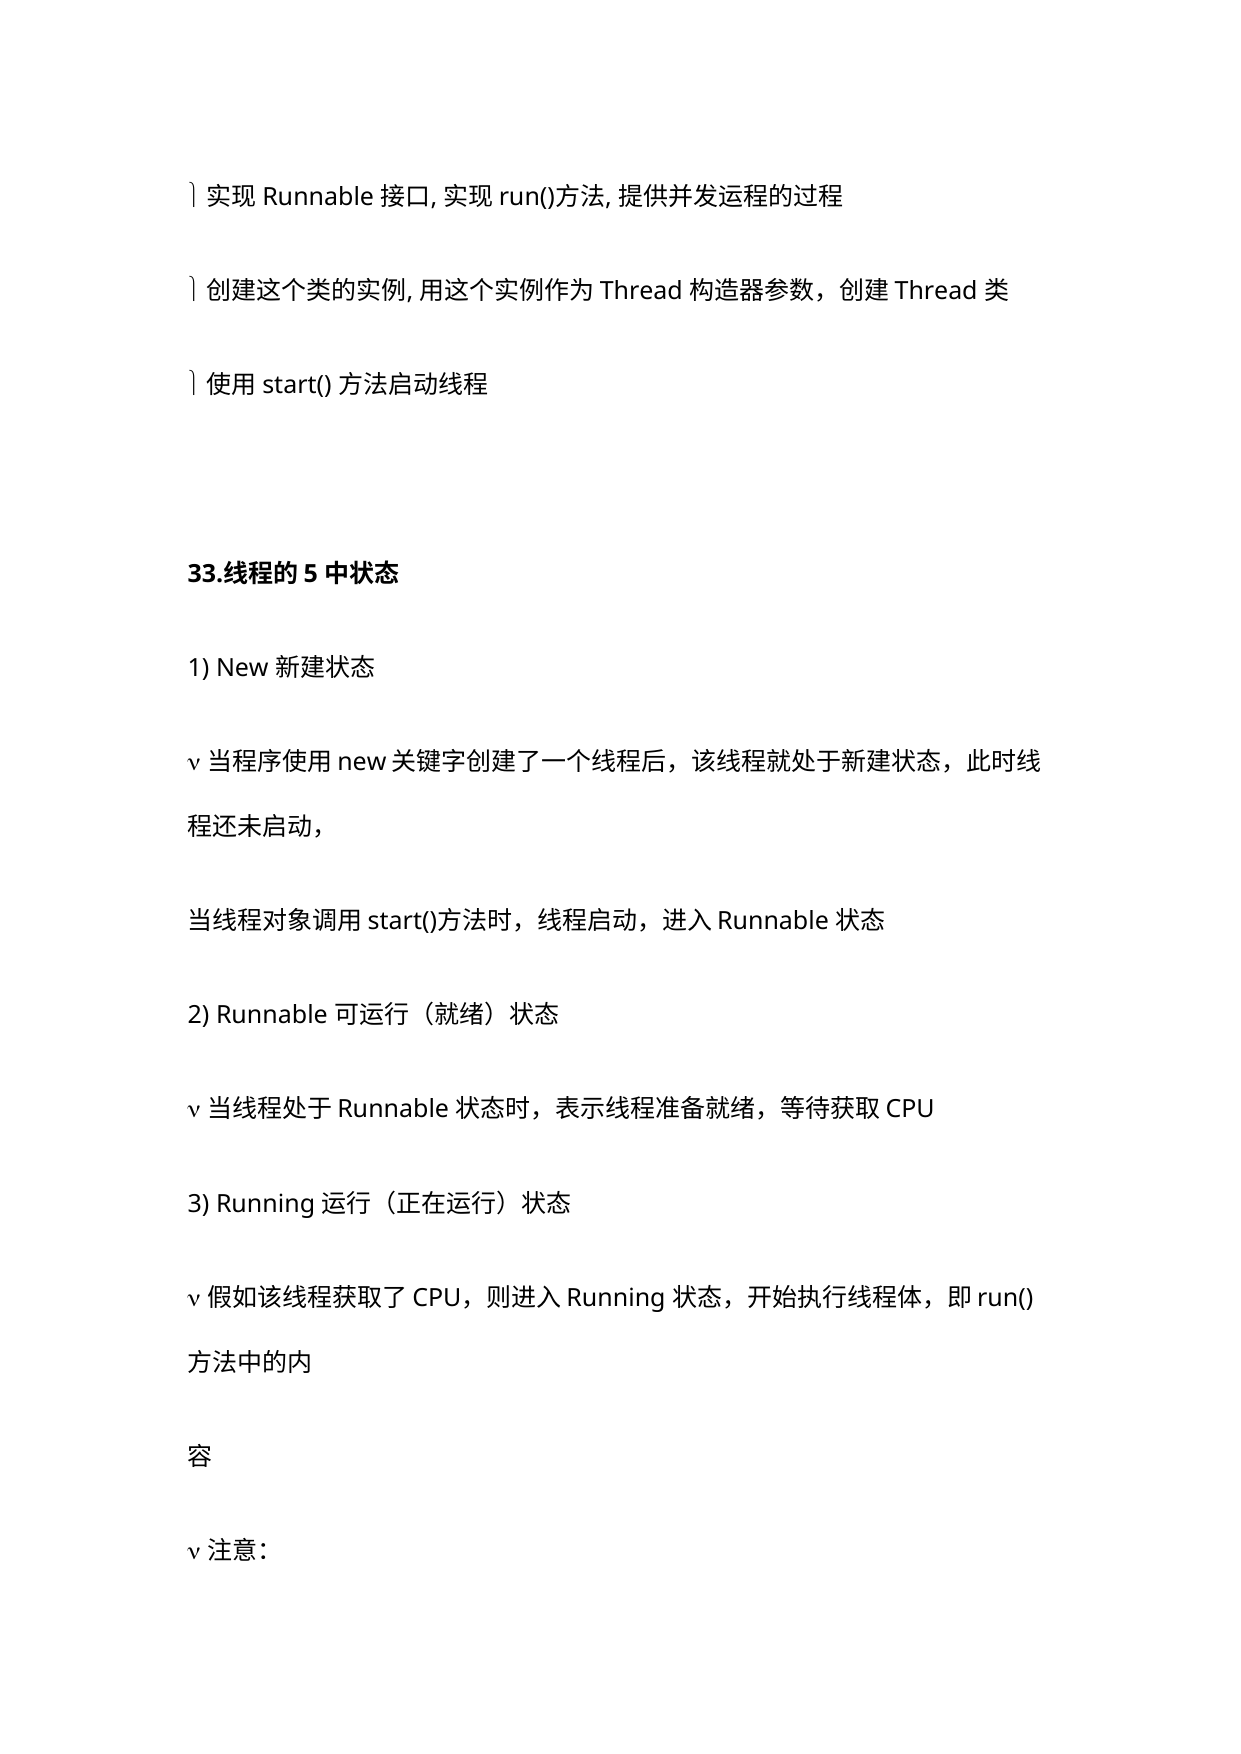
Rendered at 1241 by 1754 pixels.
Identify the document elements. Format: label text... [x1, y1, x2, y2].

text 1) New 新建状态 [187, 633, 1053, 698]
text 实现 Runnable 接口, 实现run()方法, 提供并发运程的过程 [187, 162, 1053, 227]
text 使用 start() 方法启动线程 [187, 350, 1053, 415]
text 注意： [187, 1516, 1053, 1581]
text 假如该线程获取了CPU，则进入Running 状态，开始执行线程体，即run()方法中的内 [187, 1263, 1053, 1393]
text 当线程对象调用start()方法时，线程启动，进入Runnable 状态 [187, 886, 1053, 951]
text 当线程处于Runnable 状态时，表示线程准备就绪，等待获取CPU [187, 1074, 1053, 1139]
text 当程序使用new关键字创建了一个线程后，该线程就处于新建状态，此时线程还未启动， [187, 727, 1053, 857]
text 容 [187, 1422, 1053, 1487]
text 创建这个类的实例, 用这个实例作为Thread 构造器参数，创建Thread 类 [187, 256, 1053, 321]
text 2) Runnable 可运行（就绪）状态 [187, 980, 1053, 1045]
text 3) Running 运行（正在运行）状态 [187, 1169, 1053, 1234]
text 33.线程的5 中状态 [187, 539, 1053, 604]
